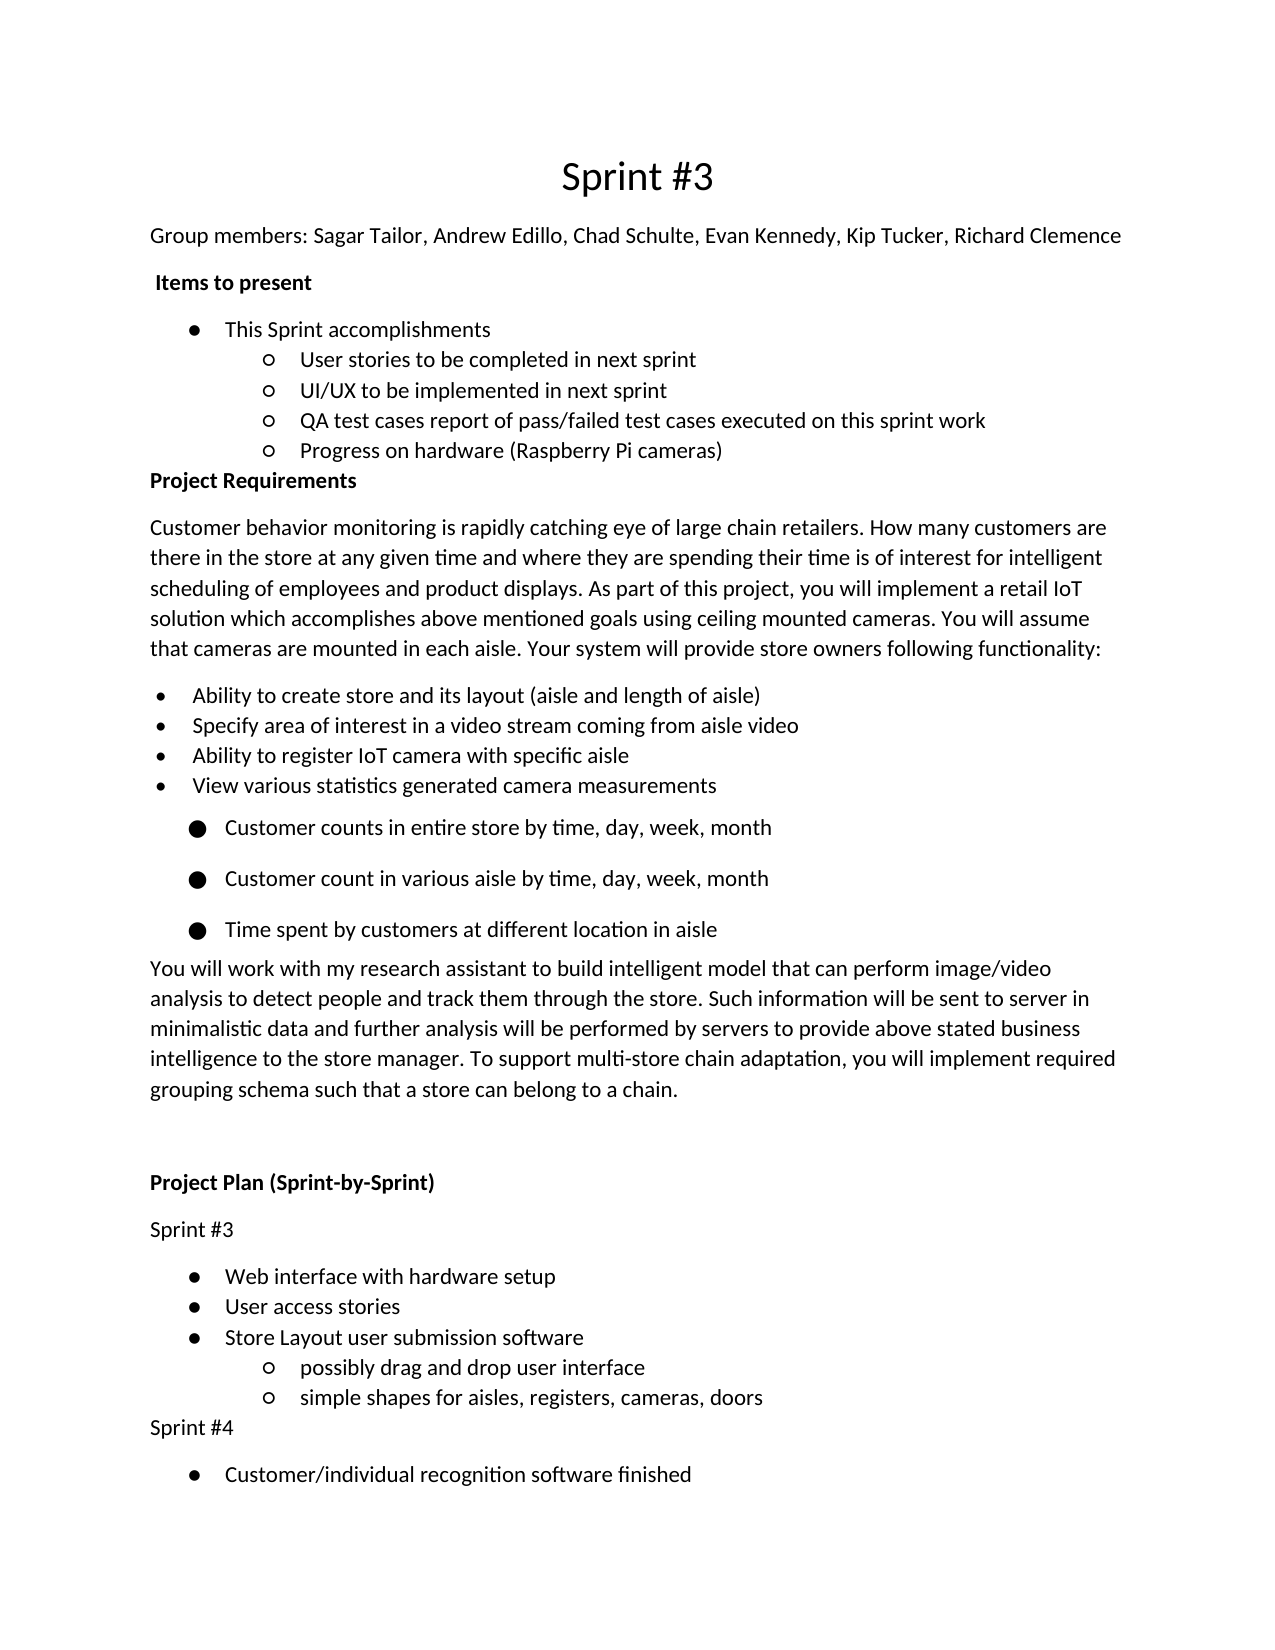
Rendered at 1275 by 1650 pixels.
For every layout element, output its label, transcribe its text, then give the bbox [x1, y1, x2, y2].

list Ability to create store and its layout (aisle and length of aisle) [155, 681, 1125, 709]
list Specify area of interest in a video stream coming from aisle video [155, 711, 1125, 739]
text Project Requirements [150, 466, 1125, 494]
list simple shapes for aisles, registers, cameras, doors [262, 1383, 1125, 1411]
list Customer count in various aisle by time, day, week, month [187, 852, 1125, 899]
list Ability to register IoT camera with specific aisle [155, 741, 1125, 769]
list Web interface with hardware setup [187, 1262, 1125, 1290]
text You will work with my research assistant to build intelligent model that can perform image/video analysis to detect people and track them through the store. Such information will be sent to server in minimalistic data and further analysis will be performed by servers to provide above stated business intelligence to the store manager. To support multi-store chain adaptation, you will implement required grouping schema such that a store can belong to a chain. [150, 954, 1125, 1103]
list QA test cases report of pass/failed test cases executed on this sprint work [262, 406, 1125, 434]
text Items to present [150, 268, 1125, 296]
list This Sprint accomplishments [187, 315, 1125, 343]
list Store Layout user submission software [187, 1323, 1125, 1351]
text Customer behavior monitoring is rapidly catching eye of large chain retailers. How many customers are there in the store at any given time and where they are spending their time is of interest for intelligent scheduling of employees and product displays. As part of this project, you will implement a retail IoT solution which accomplishes above mentioned goals using ceiling mounted cameras. You will assume that cameras are mounted in each aisle. Your system will provide store owners following functionality: [150, 513, 1125, 662]
text Sprint #3 [150, 150, 1125, 201]
list View various statistics generated camera measurements [155, 772, 1125, 799]
text Sprint #3 [150, 1215, 1125, 1243]
list Progress on hardware (Raspberry Pi cameras) [262, 436, 1125, 464]
list User stories to be completed in next sprint [262, 346, 1125, 373]
text Group members: Sagar Tailor, Andrew Edillo, Chad Schulte, Evan Kennedy, Kip Tucker, Richard Clemence [150, 222, 1125, 249]
list Customer/individual recognition software finished [187, 1460, 1125, 1488]
list User access stories [187, 1292, 1125, 1321]
list Time spent by customers at different location in aisle [187, 903, 1125, 950]
text Project Plan (Sprint-by-Sprint) [150, 1168, 1125, 1197]
list Customer counts in entire store by time, day, week, month [187, 802, 1125, 849]
list UI/UX to be implemented in next sprint [262, 376, 1125, 404]
list possibly drag and drop user interface [262, 1353, 1125, 1381]
text Sprint #4 [150, 1413, 1125, 1441]
